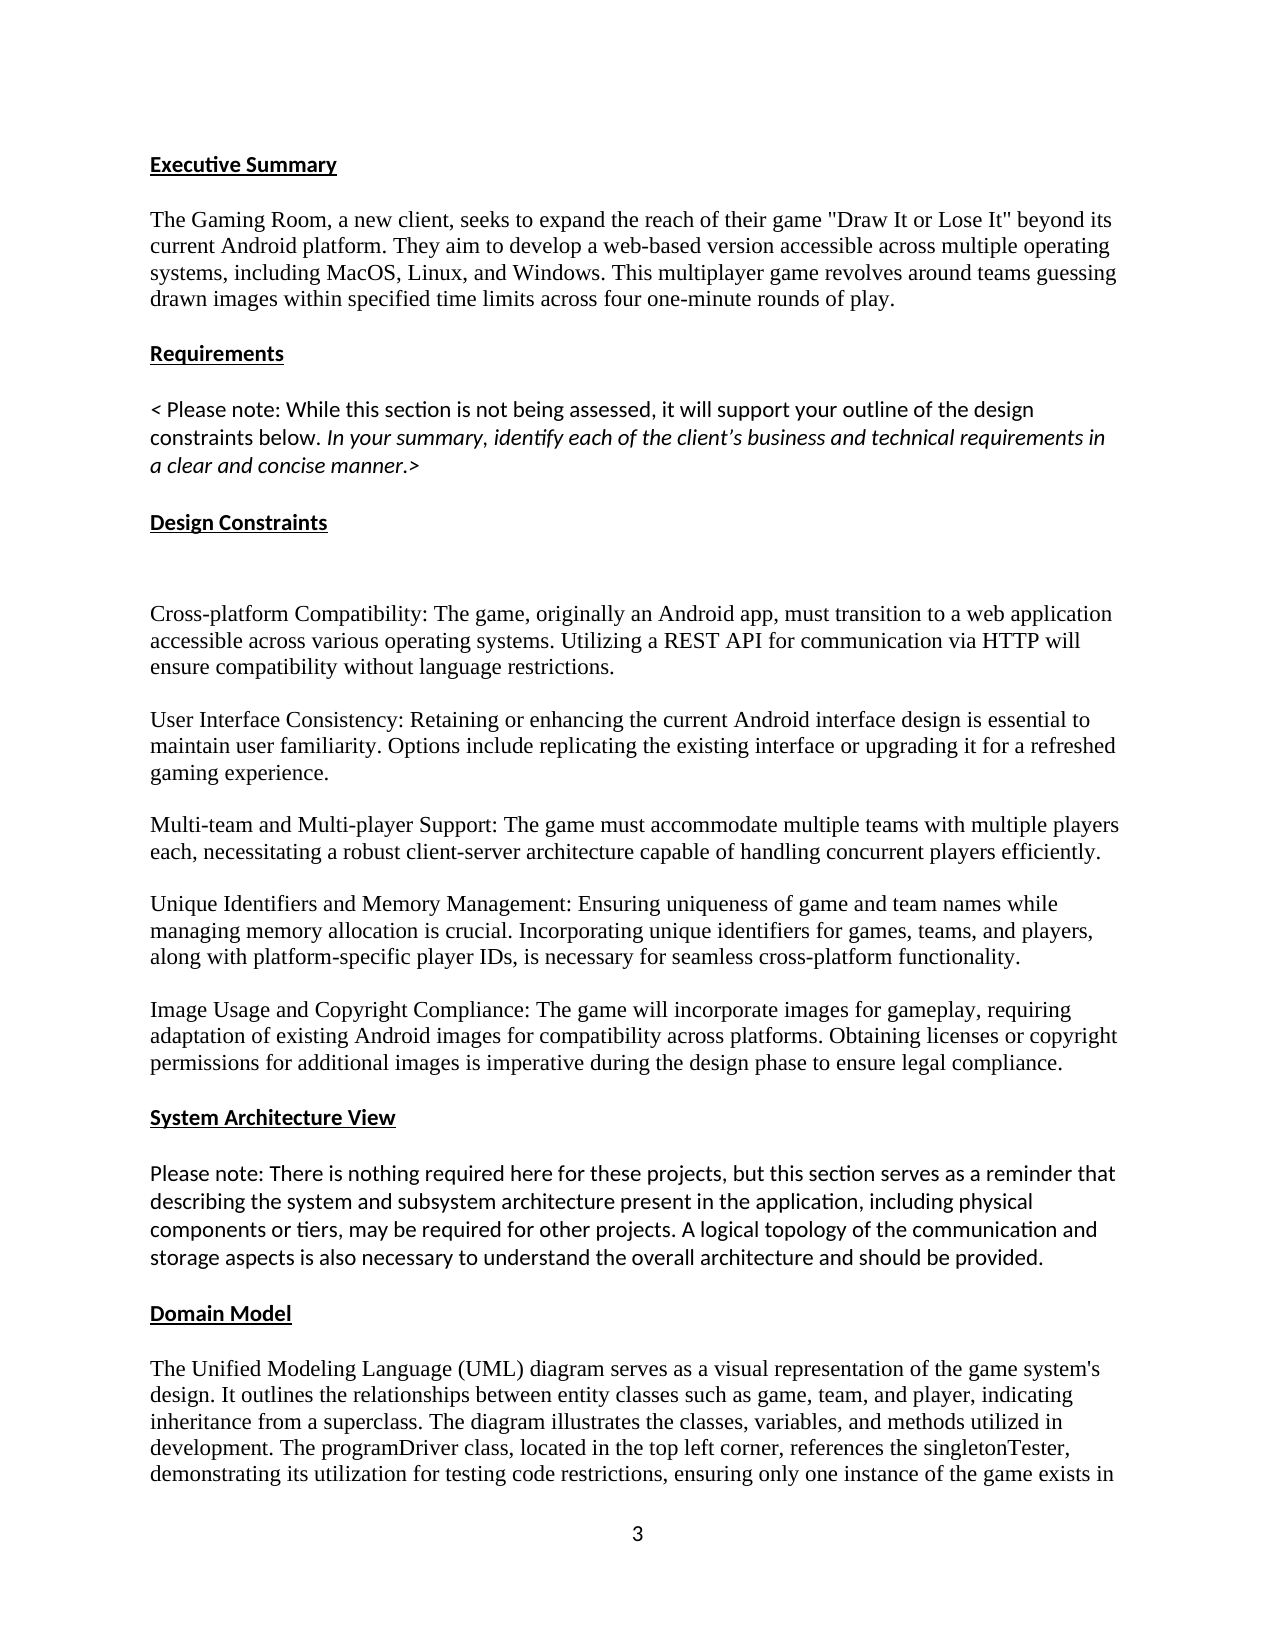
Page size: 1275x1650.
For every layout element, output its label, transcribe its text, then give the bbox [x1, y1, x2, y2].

subtitle Domain Model [150, 1299, 1125, 1327]
text Multi-team and Multi-player Support: The game must accommodate multiple teams with multiple players each, necessitating a robust client-server architecture capable of handling concurrent players efficiently. [150, 811, 1125, 864]
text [150, 1355, 1125, 1487]
subtitle System Architecture View [150, 1103, 1125, 1131]
text Unique Identifiers and Memory Management: Ensuring uniqueness of game and team names while managing memory allocation is crucial. Incorporating unique identifiers for games, teams, and players, along with platform-specific player IDs, is necessary for seamless cross-platform functionality. [150, 890, 1125, 969]
text Cross-platform Compatibility: The game, originally an Android app, must transition to a web application accessible across various operating systems. Utilizing a REST API for communication via HTTP will ensure compatibility without language restrictions. [150, 601, 1125, 679]
subtitle Requirements [150, 339, 1125, 367]
text Image Usage and Copyright Compliance: The game will incorporate images for gameplay, requiring adaptation of existing Android images for compatibility across platforms. Obtaining licenses or copyright permissions for additional images is imperative during the design phase to ensure legal compliance. [150, 996, 1125, 1075]
subtitle Executive Summary [150, 150, 1125, 178]
subtitle Design Constraints [150, 508, 1125, 536]
text Please note: There is nothing required here for these projects, but this section serves as a reminder that describing the system and subsystem architecture present in the application, including physical components or tiers, may be required for other projects. A logical topology of the communication and storage aspects is also necessary to understand the overall architecture and should be provided. [150, 1159, 1125, 1271]
text The Gaming Room, a new client, seeks to expand the reach of their game "Draw It or Lose It" beyond its current Android platform. They aim to develop a web-based version accessible across multiple operating systems, including MacOS, Linux, and Windows. This multiplayer game revolves around teams guessing drawn images within specified time limits across four one-minute rounds of play. [150, 206, 1125, 311]
text < Please note: While this section is not being assessed, it will support your outline of the design constraints below. In your summary, identify each of the client’s business and technical requirements in a clear and concise manner.> [150, 396, 1125, 479]
text User Interface Consistency: Retaining or enhancing the current Android interface design is essential to maintain user familiarity. Options include replicating the existing interface or upgrading it for a refreshed gaming experience. [150, 706, 1125, 785]
